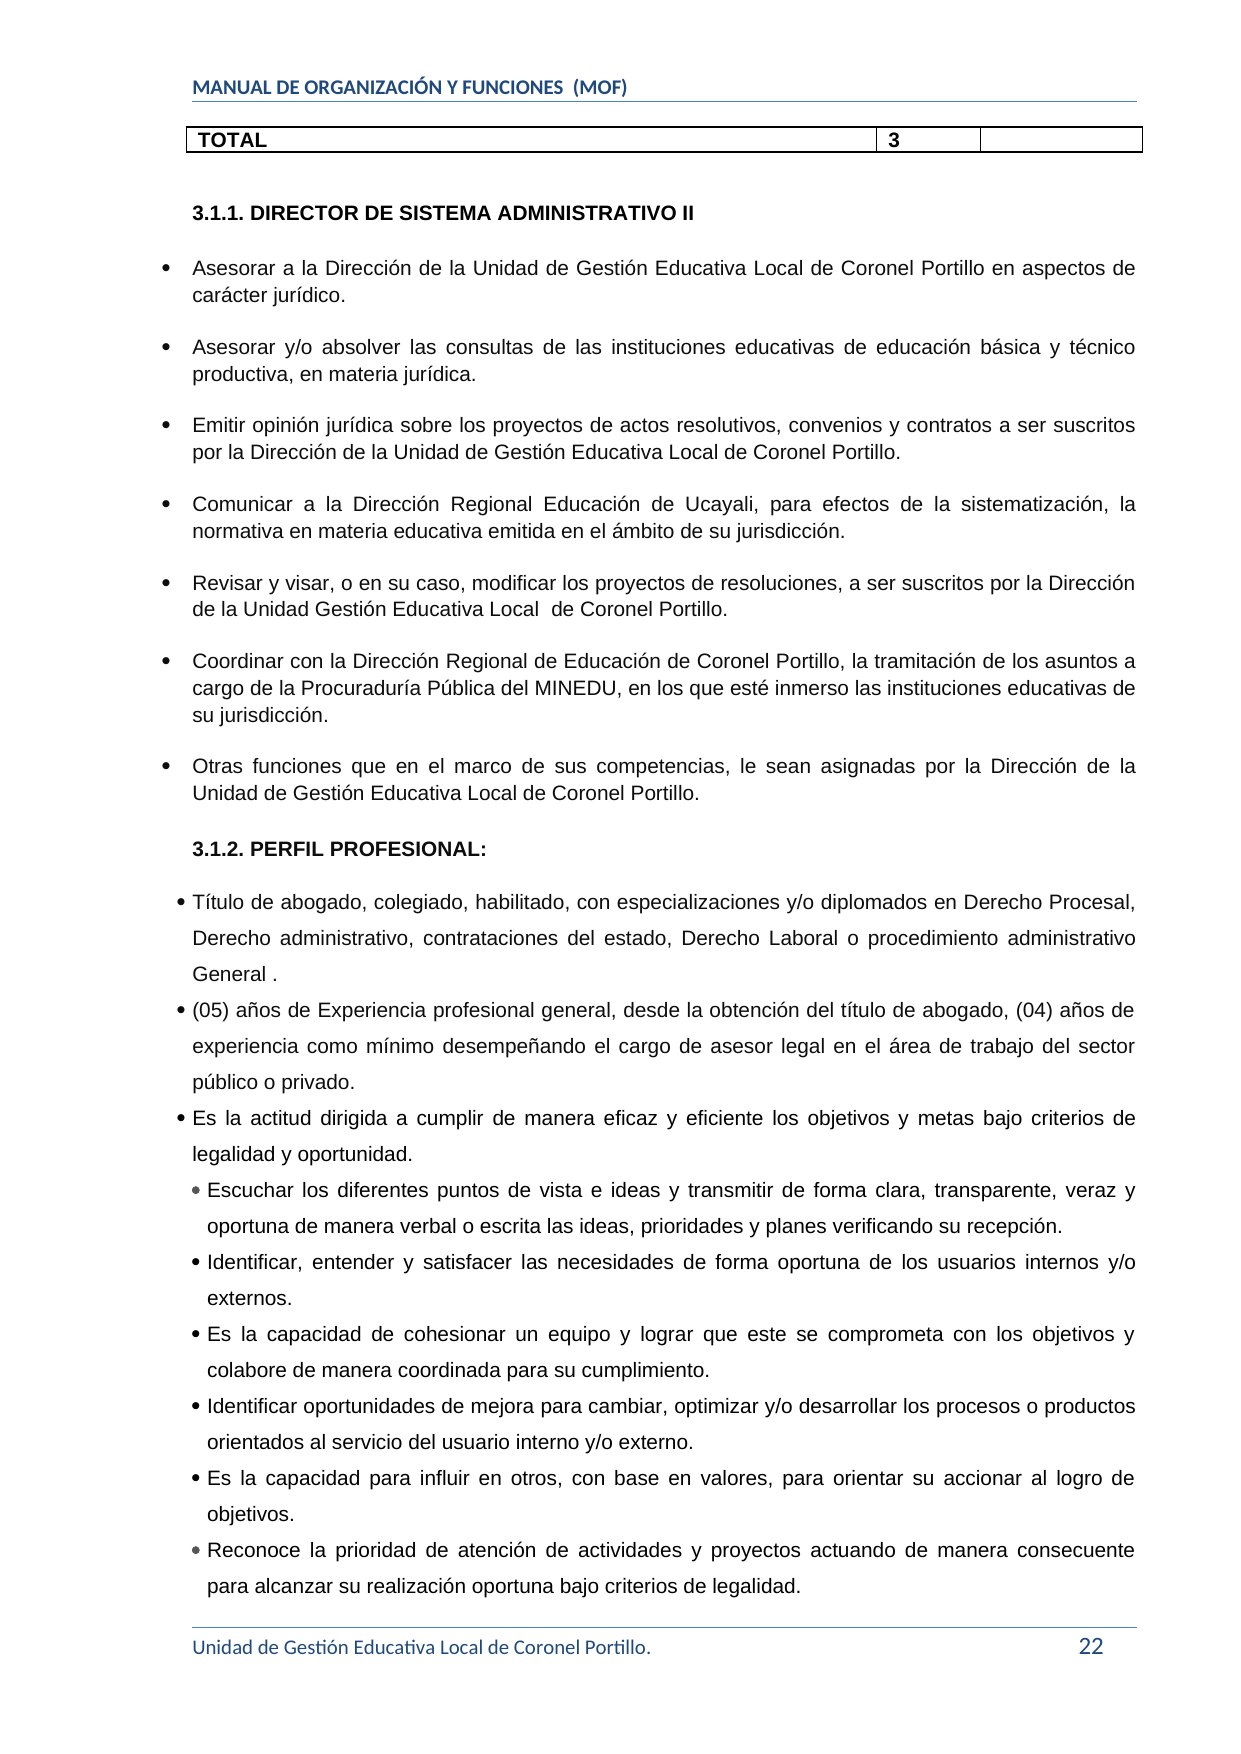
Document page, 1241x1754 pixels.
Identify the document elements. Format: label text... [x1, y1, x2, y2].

list Título de abogado, colegiado, habilitado, con especializaciones y/o diplomados en Derecho Procesal, Derecho administrativo, contrataciones del estado, Derecho Laboral o procedimiento administrativo General . [177, 890, 1137, 986]
list Es la capacidad para influir en otros, con base en valores, para orientar su accionar al logro de objetivos. [192, 1466, 1137, 1526]
list (05) años de Experiencia profesional general, desde la obtención del título de abogado, (04) años de experiencia como mínimo desempeñando el cargo de asesor legal en el área de trabajo del sector público o privado. [177, 998, 1137, 1094]
list Otras funciones que en el marco de sus competencias, le sean asignadas por la Dirección de la Unidad de Gestión Educativa Local de Coronel Portillo. [162, 751, 1137, 805]
table_cell TOTAL [187, 128, 876, 151]
text 3.1.1. DIRECTOR DE SISTEMA ADMINISTRATIVO II [192, 200, 1137, 224]
list Asesorar y/o absolver las consultas de las instituciones educativas de educación básica y técnico productiva, en materia jurídica. [162, 332, 1137, 386]
list Reconoce la prioridad de atención de actividades y proyectos actuando de manera consecuente para alcanzar su realización oportuna bajo criterios de legalidad. [192, 1538, 1137, 1598]
text 3.1.2. PERFIL PROFESIONAL: [192, 834, 1137, 861]
list Emitir opinión jurídica sobre los proyectos de actos resolutivos, convenios y contratos a ser suscritos por la Dirección de la Unidad de Gestión Educativa Local de Coronel Portillo. [162, 411, 1137, 464]
list Es la capacidad de cohesionar un equipo y lograr que este se comprometa con los objetivos y colabore de manera coordinada para su cumplimiento. [192, 1322, 1137, 1382]
list Es la actitud dirigida a cumplir de manera eficaz y eficiente los objetivos y metas bajo criterios de legalidad y oportunidad. [177, 1106, 1137, 1166]
table_cell 3 [877, 128, 980, 151]
table_cell [981, 128, 1142, 151]
list Revisar y visar, o en su caso, modificar los proyectos de resoluciones, a ser suscritos por la Dirección de la Unidad Gestión Educativa Local de Coronel Portillo. [162, 568, 1137, 621]
list Asesorar a la Dirección de la Unidad de Gestión Educativa Local de Coronel Portillo en aspectos de carácter jurídico. [162, 253, 1137, 307]
list Comunicar a la Dirección Regional Educación de Ucayali, para efectos de la sistematización, la normativa en materia educativa emitida en el ámbito de su jurisdicción. [162, 489, 1137, 543]
list Coordinar con la Dirección Regional de Educación de Coronel Portillo, la tramitación de los asuntos a cargo de la Procuraduría Pública del MINEDU, en los que esté inmerso las instituciones educativas de su jurisdicción. [162, 646, 1137, 726]
list Identificar, entender y satisfacer las necesidades de forma oportuna de los usuarios internos y/o externos. [192, 1250, 1137, 1310]
list Escuchar los diferentes puntos de vista e ideas y transmitir de forma clara, transparente, veraz y oportuna de manera verbal o escrita las ideas, prioridades y planes verificando su recepción. [192, 1178, 1137, 1238]
list Identificar oportunidades de mejora para cambiar, optimizar y/o desarrollar los procesos o productos orientados al servicio del usuario interno y/o externo. [192, 1394, 1137, 1454]
